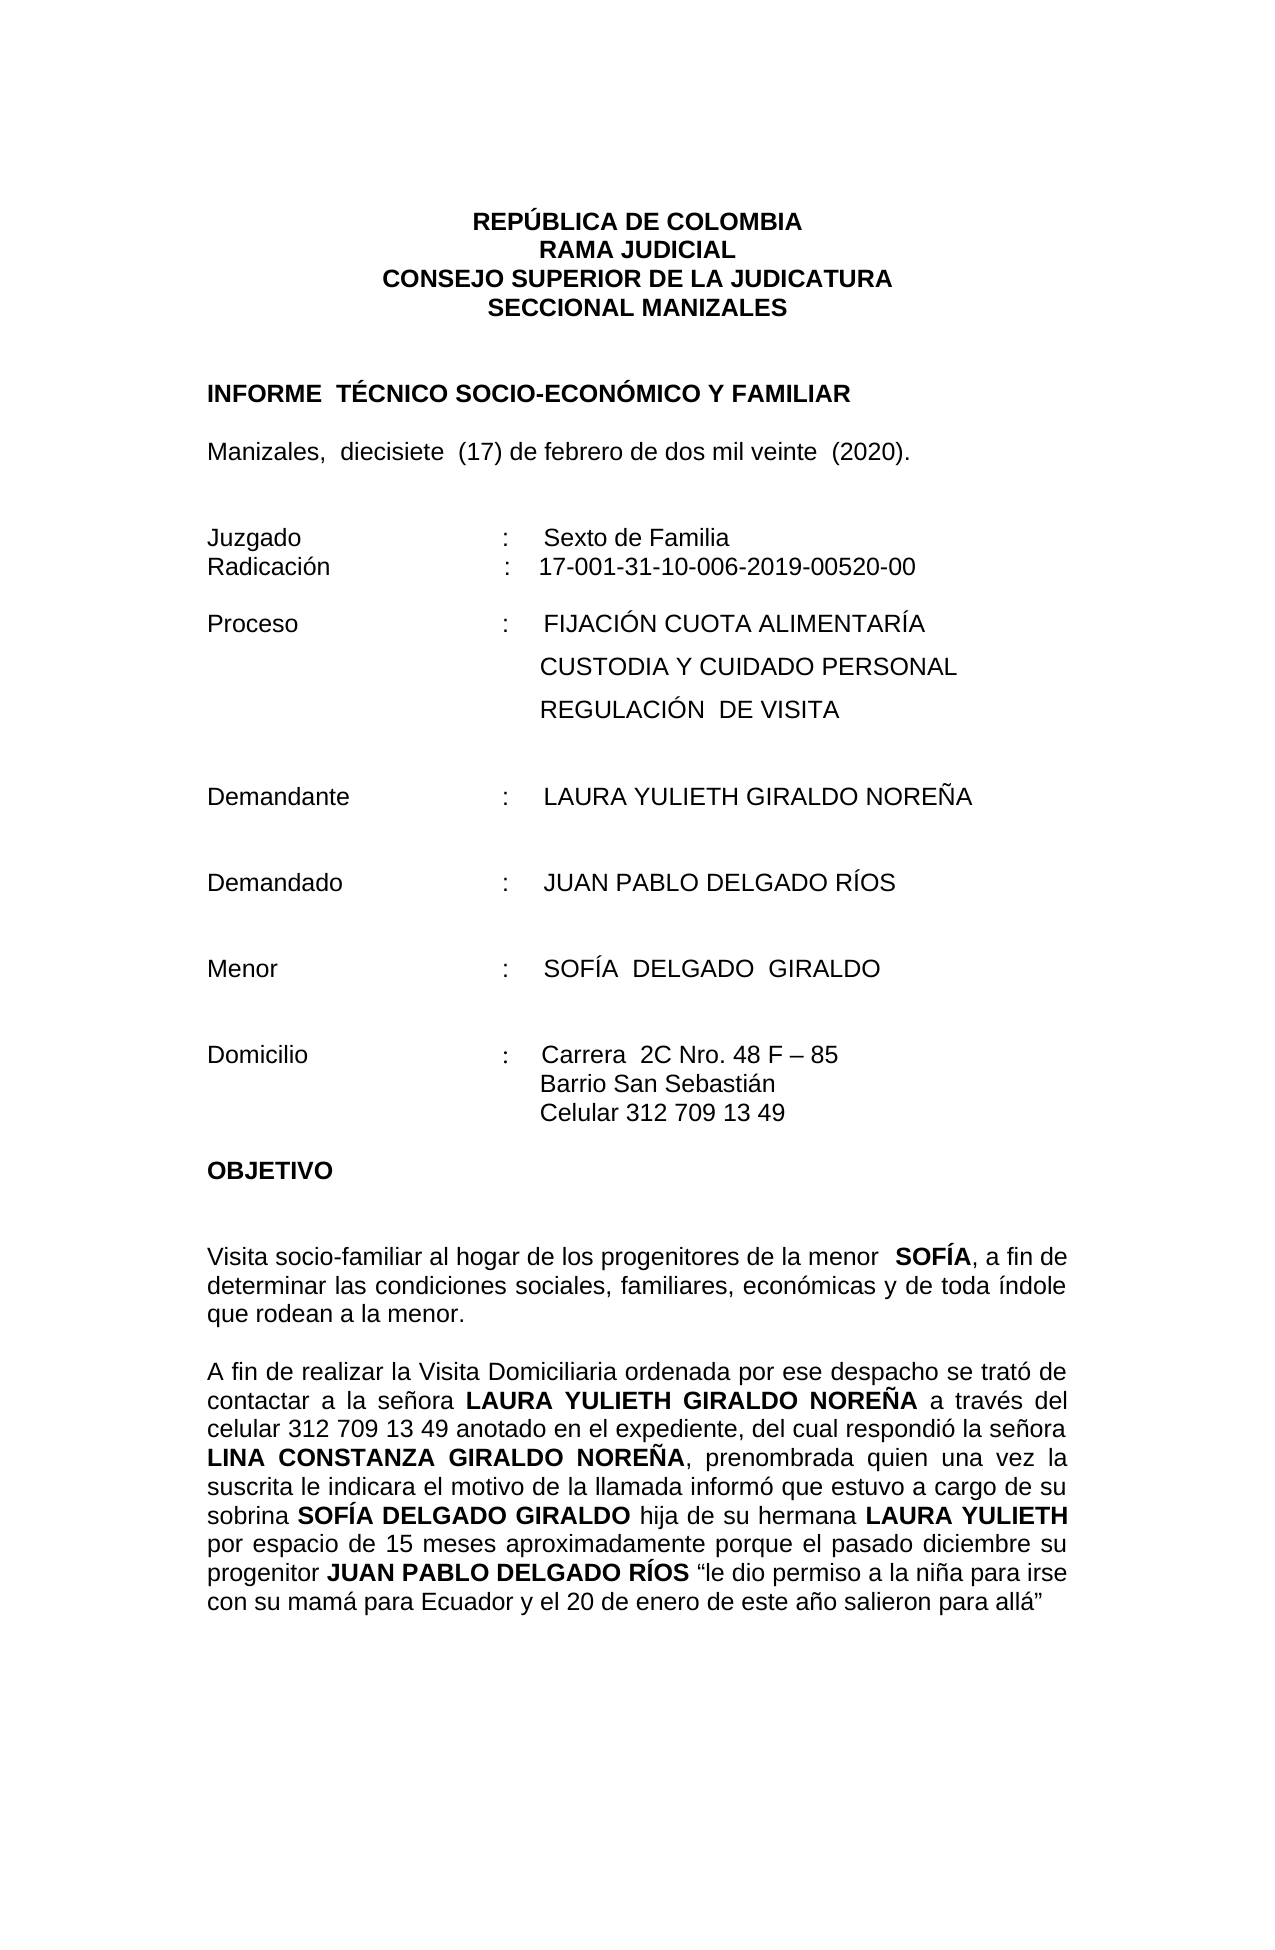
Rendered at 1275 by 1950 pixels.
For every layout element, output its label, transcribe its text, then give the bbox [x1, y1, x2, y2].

text Visita socio-familiar al hogar de los progenitores de la menor SOFÍA, a fin de determinar las condiciones sociales, familiares, económicas y de toda índole que rodean a la menor. [207, 1242, 1068, 1328]
text REGULACIÓN DE VISITA [207, 696, 1068, 724]
text OBJETIVO [207, 1156, 1068, 1184]
text Barrio San Sebastián [207, 1069, 1068, 1098]
text Demandado : JUAN PABLO DELGADO RÍOS [207, 868, 1068, 897]
text CONSEJO SUPERIOR DE LA JUDICATURA [207, 264, 1068, 293]
text Domicilio : Carrera 2C Nro. 48 F – 85 [207, 1041, 1068, 1069]
text Demandante : LAURA YULIETH GIRALDO NOREÑA [207, 782, 1068, 811]
text SECCIONAL MANIZALES [207, 293, 1068, 322]
text Juzgado : Sexto de Familia [207, 523, 1068, 552]
text INFORME TÉCNICO SOCIO-ECONÓMICO Y FAMILIAR [207, 379, 1068, 408]
text REPÚBLICA DE COLOMBIA [207, 207, 1068, 236]
text RAMA JUDICIAL [207, 236, 1068, 264]
text CUSTODIA Y CUIDADO PERSONAL [207, 652, 1068, 681]
text Manizales, diecisiete (17) de febrero de dos mil veinte (2020). [207, 437, 1068, 466]
text Celular 312 709 13 49 [207, 1098, 1068, 1127]
text Radicación : 17-001-31-10-006-2019-00520-00 [207, 552, 1068, 581]
text Menor : SOFÍA DELGADO GIRALDO [207, 954, 1068, 983]
text A fin de realizar la Visita Domiciliaria ordenada por ese despacho se trató de contactar a la señora LAURA YULIETH GIRALDO NOREÑA a través del celular 312 709 13 49 anotado en el expediente, del cual respondió la señora LINA CONSTANZA GIRALDO NOREÑA, prenombrada quien una vez la suscrita le indicara el motivo de la llamada informó que estuvo a cargo de su sobrina SOFÍA DELGADO GIRALDO hija de su hermana LAURA YULIETH por espacio de 15 meses aproximadamente porque el pasado diciembre su progenitor JUAN PABLO DELGADO RÍOS “le dio permiso a la niña para irse con su mamá para Ecuador y el 20 de enero de este año salieron para allá” [207, 1357, 1068, 1616]
text Proceso : FIJACIÓN CUOTA ALIMENTARÍA [207, 609, 1068, 638]
